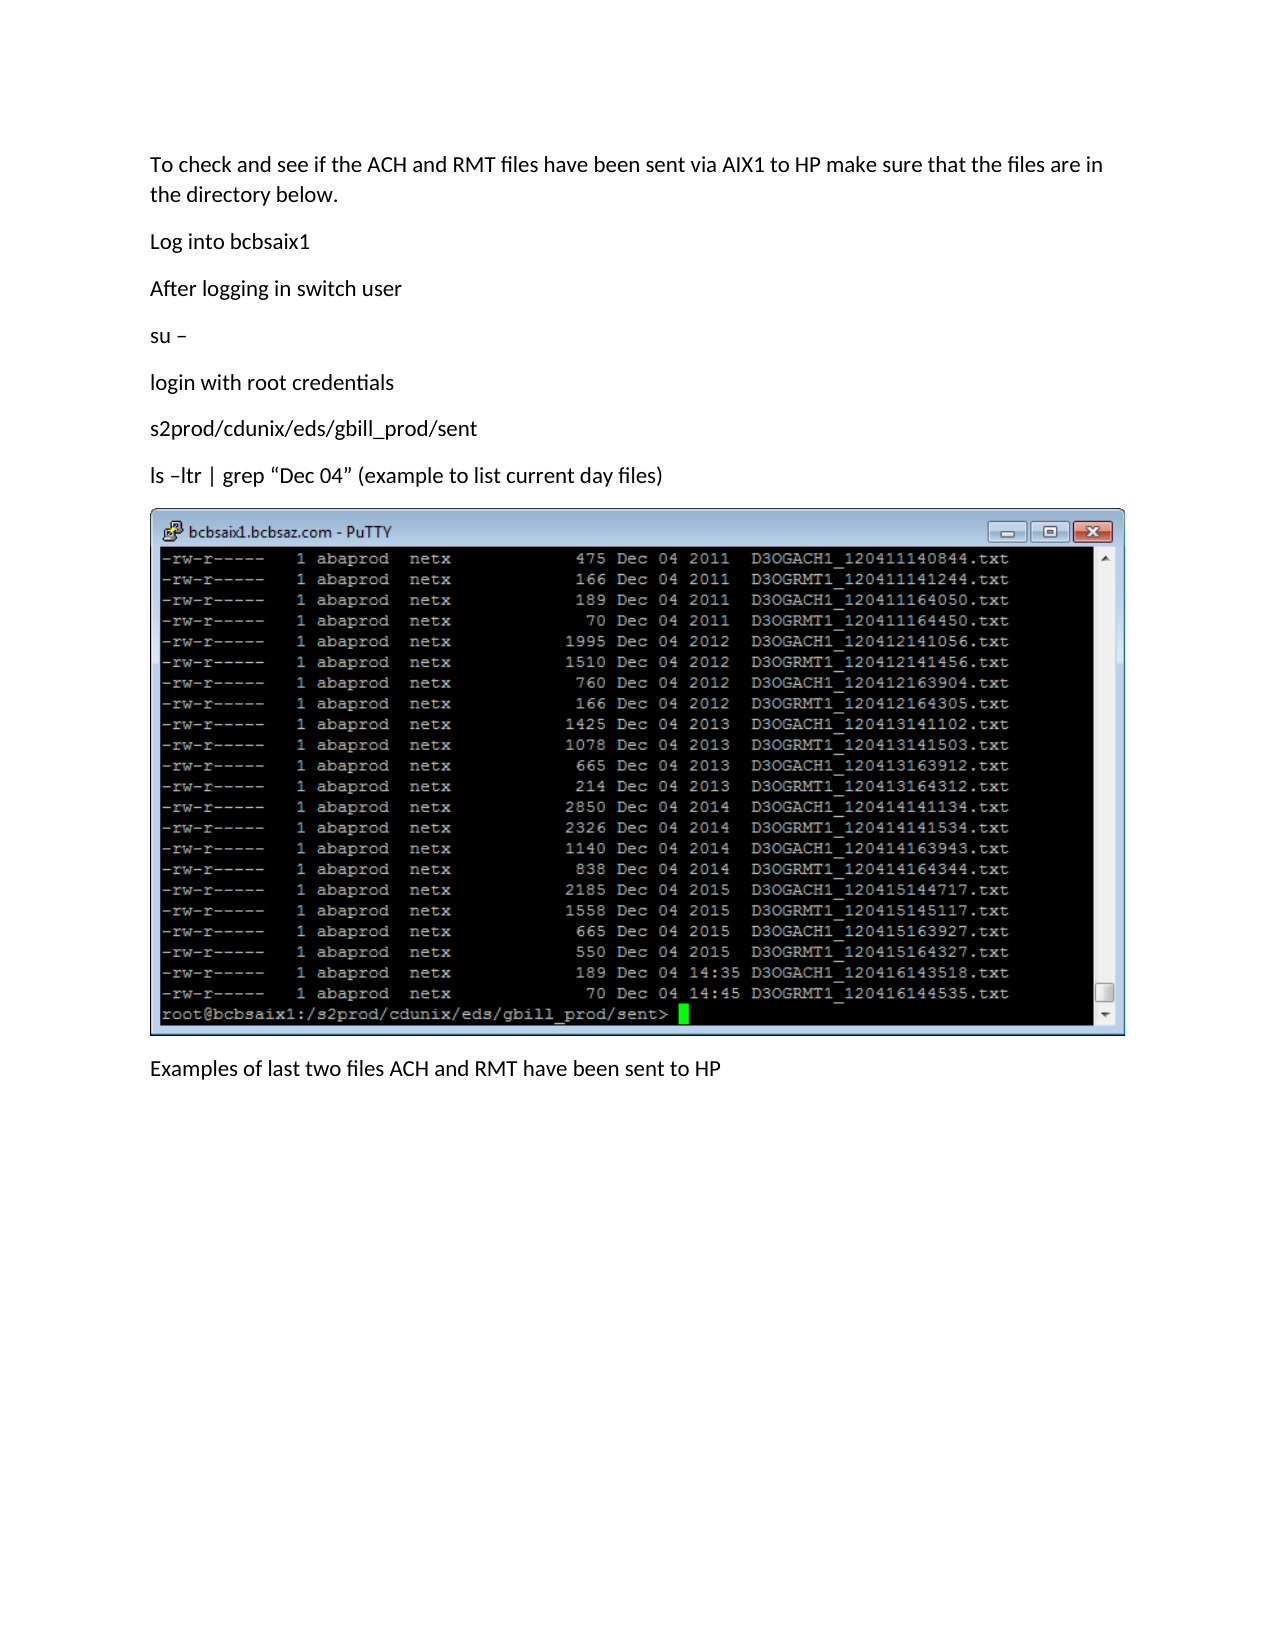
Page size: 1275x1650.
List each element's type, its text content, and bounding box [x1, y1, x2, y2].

picture [150, 508, 1125, 1036]
text After logging in switch user [150, 274, 1125, 302]
text ls –ltr | grep “Dec 04” (example to list current day files) [150, 461, 1125, 489]
text login with root credentials [150, 368, 1125, 396]
text su – [150, 321, 1125, 349]
text To check and see if the ACH and RMT files have been sent via AIX1 to HP make sure that the files are in the directory below. [150, 150, 1125, 208]
text Log into bcbsaix1 [150, 227, 1125, 255]
text Examples of last two files ACH and RMT have been sent to HP [150, 1054, 1125, 1082]
text s2prod/cdunix/eds/gbill_prod/sent [150, 414, 1125, 443]
